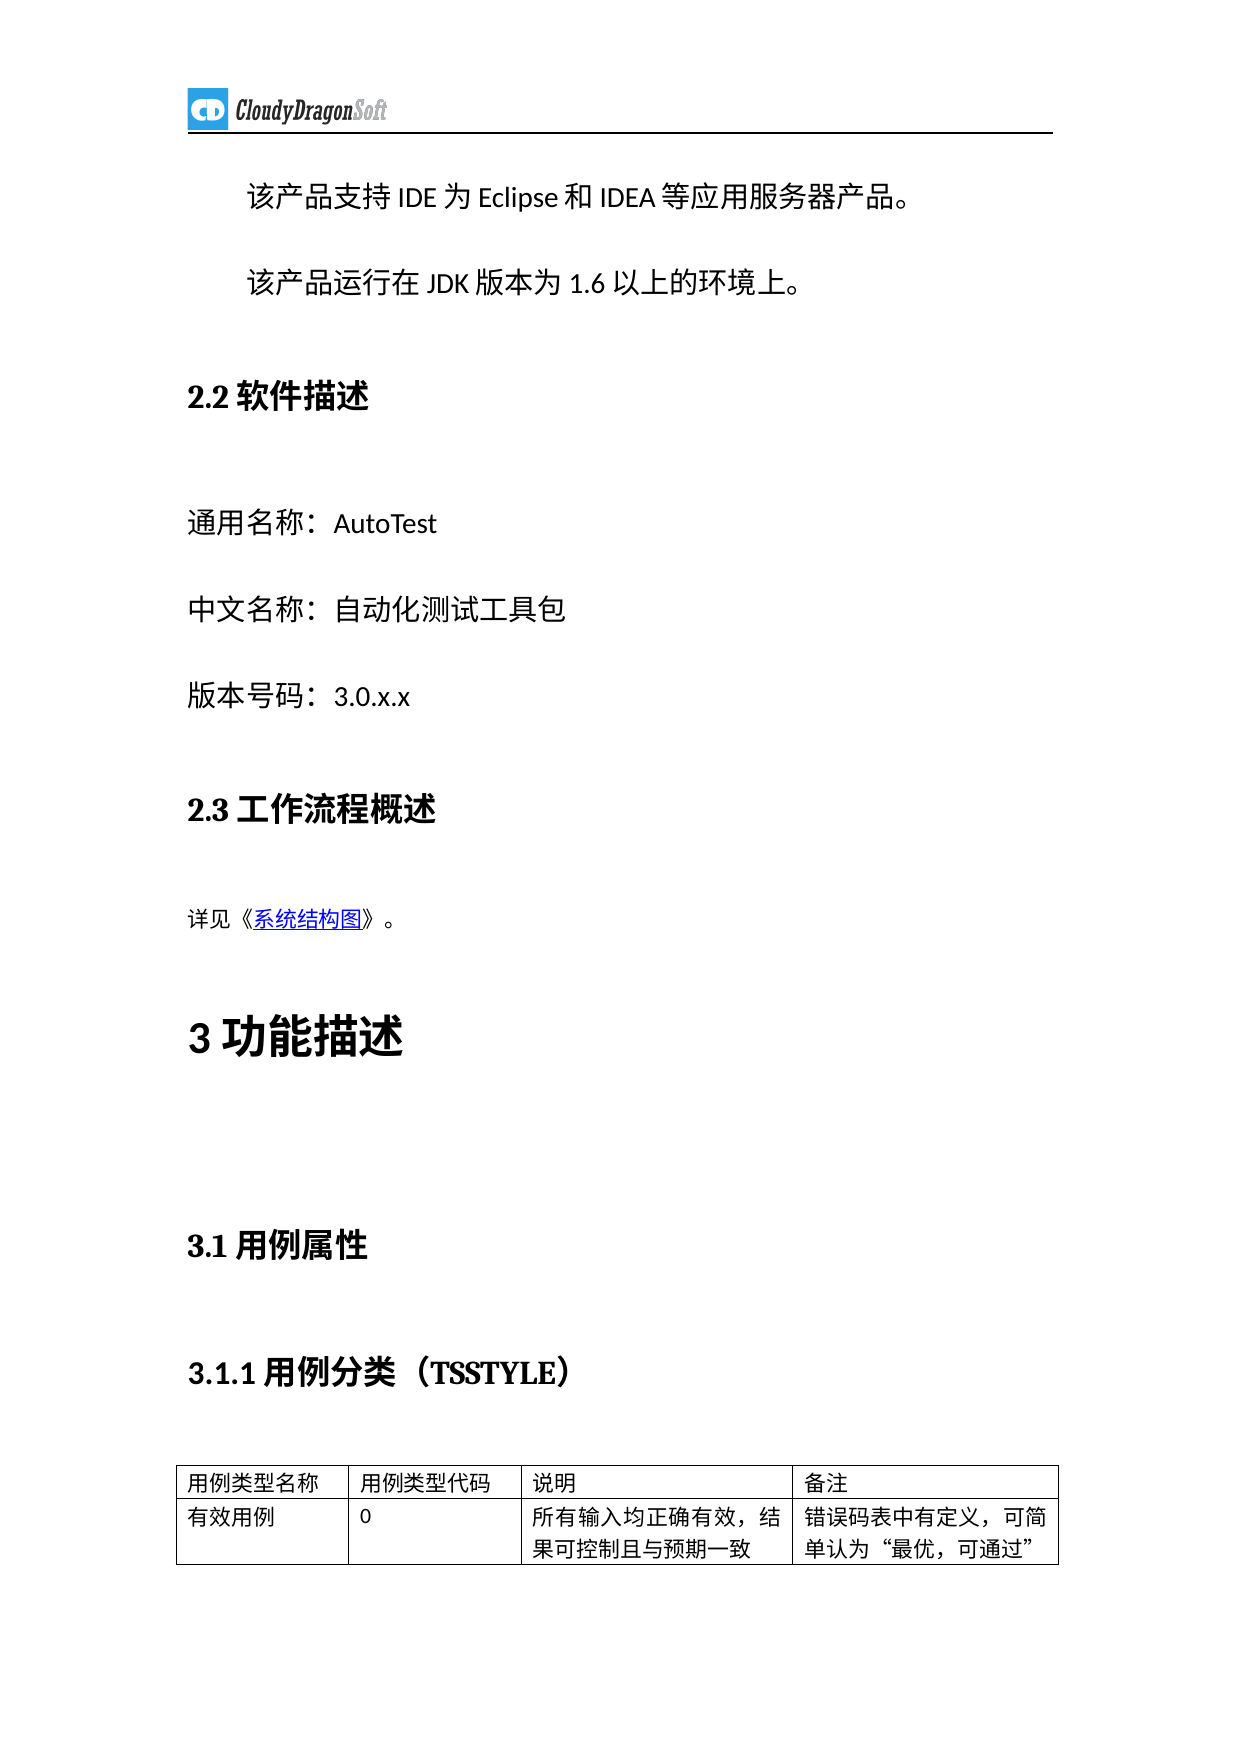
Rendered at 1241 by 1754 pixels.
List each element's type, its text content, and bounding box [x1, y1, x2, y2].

text 该产品运行在JDK版本为1.6以上的环境上。 [187, 248, 1053, 313]
subtitle 工作流程概述 [187, 774, 1053, 839]
subtitle 用例分类（TSSTYLE） [187, 1338, 1053, 1403]
table_header 备注 [793, 1466, 1058, 1498]
text 中文名称：自动化测试工具包 [187, 575, 1053, 640]
table_cell 有效用例 [177, 1499, 348, 1564]
text 该产品支持IDE为Eclipse和IDEA等应用服务器产品。 [187, 162, 1053, 227]
table_cell 0 [349, 1499, 521, 1564]
table_header 用例类型名称 [177, 1466, 348, 1498]
subtitle 功能描述 [187, 985, 1053, 1082]
subtitle 软件描述 [187, 361, 1053, 426]
table_cell 错误码表中有定义，可简单认为“最优，可通过” [793, 1499, 1058, 1564]
table_header 用例类型代码 [349, 1466, 521, 1498]
text 通用名称：AutoTest [187, 488, 1053, 553]
table_header 说明 [522, 1466, 792, 1498]
table_cell 所有输入均正确有效，结果可控制且与预期一致 [522, 1499, 792, 1564]
text 详见《系统结构图》。 [187, 901, 1053, 934]
subtitle 用例属性 [187, 1210, 1053, 1275]
text 版本号码：3.0.x.x [187, 661, 1053, 726]
picture [187, 88, 394, 130]
